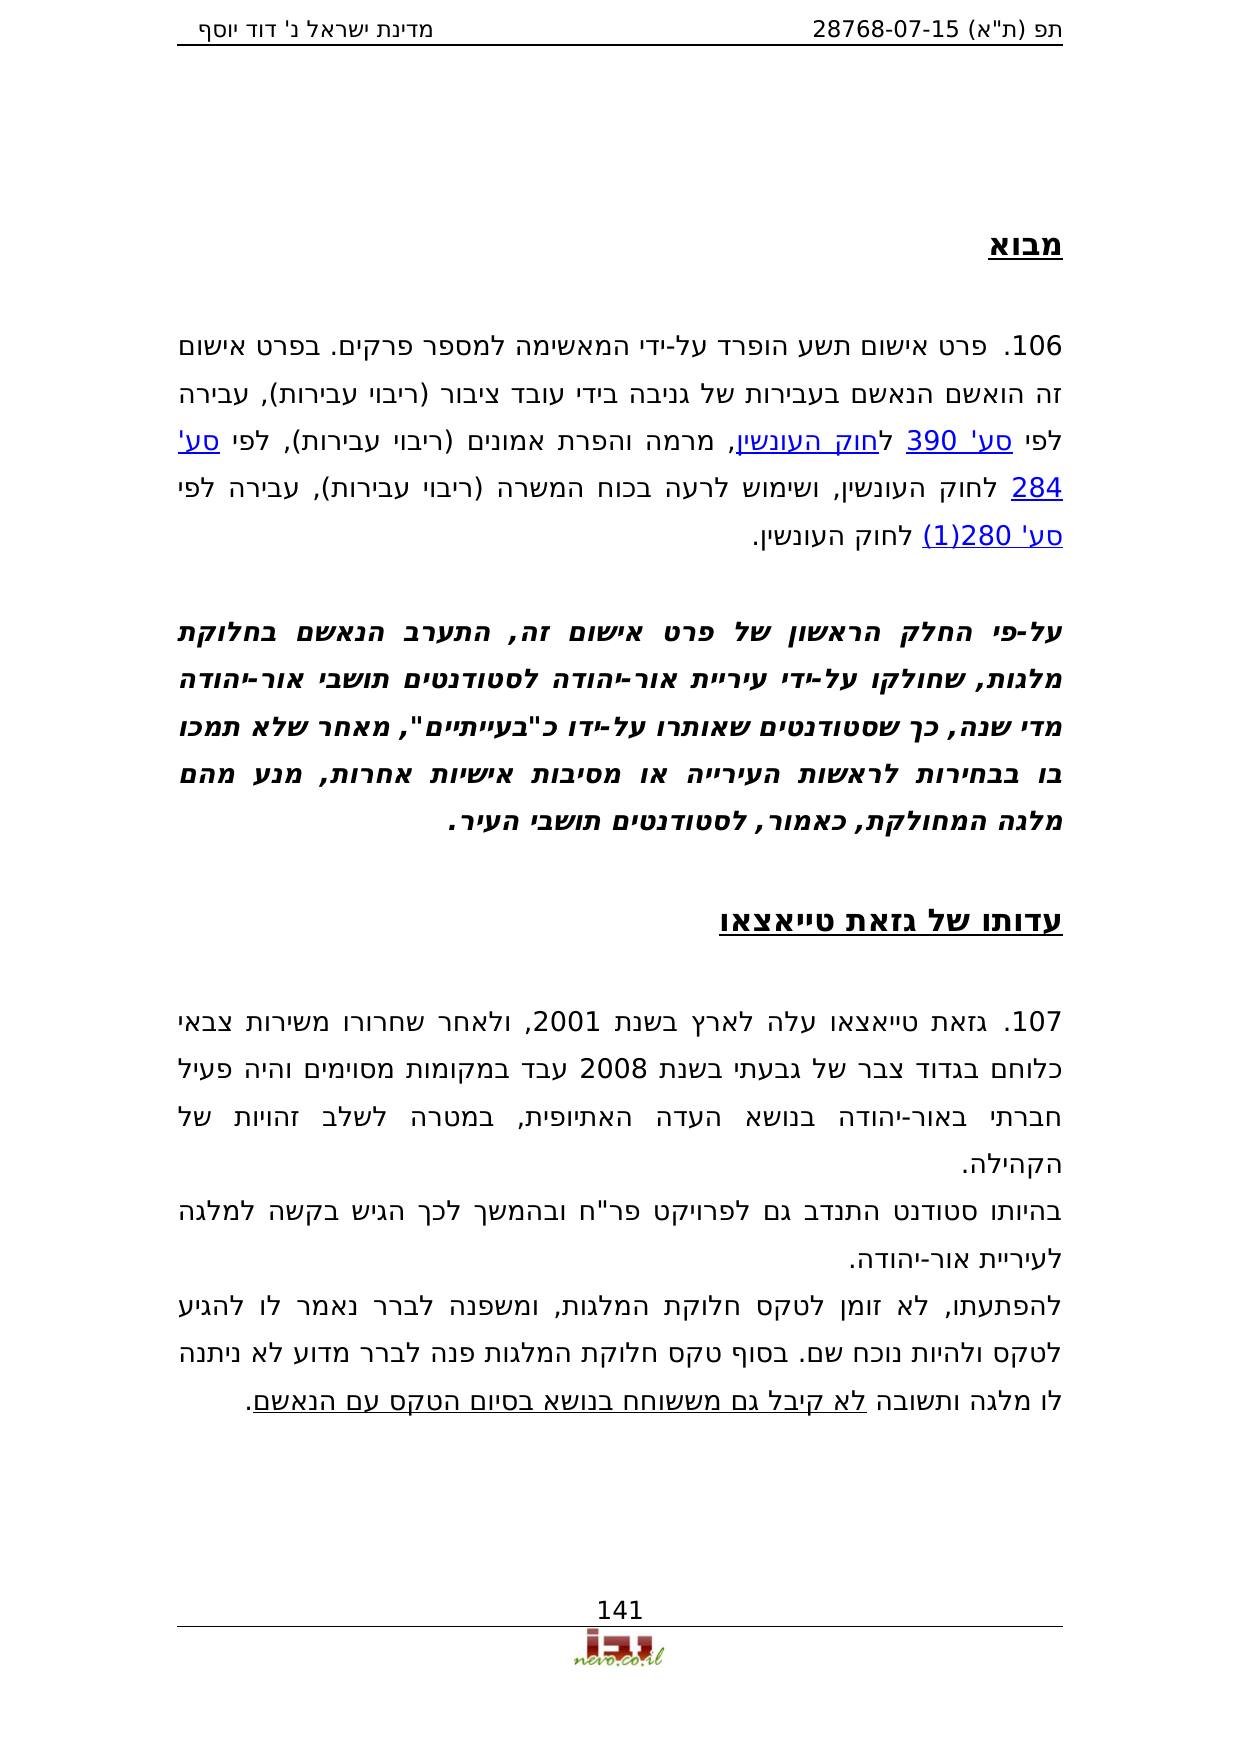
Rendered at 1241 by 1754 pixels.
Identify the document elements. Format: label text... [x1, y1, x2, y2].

text 106. פרט אישום תשע הופרד על-ידי המאשימה למספר פרקים. בפרט אישום זה הואשם הנאשם בעבירות של גניבה בידי עובד ציבור (ריבוי עבירות), עבירה לפי סע' 390 לחוק העונשין, מרמה והפרת אמונים (ריבוי עבירות), לפי סע' 284 לחוק העונשין, ושימוש לרעה בכוח המשרה (ריבוי עבירות), עבירה לפי סע' 280(1) לחוק העונשין. [177, 331, 1063, 551]
text על-פי החלק הראשון של פרט אישום זה, התערב הנאשם בחלוקת מלגות, שחולקו על-ידי עיריית אור-יהודה לסטודנטים תושבי אור-יהודה מדי שנה, כך שסטודנטים שאותרו על-ידו כ"בעייתיים", מאחר שלא תמכו בו בבחירות לראשות העירייה או מסיבות אישיות אחרות, מנע מהם מלגה המחולקת, כאמור, לסטודנטים תושבי העיר. [177, 617, 1063, 837]
text בהיותו סטודנט התנדב גם לפרויקט פר"ח ובהמשך לכך הגיש בקשה למלגה לעיריית אור-יהודה. [177, 1196, 1063, 1274]
text 107. גזאת טייאצאו עלה לארץ בשנת 2001, ולאחר שחרורו משירות צבאי כלוחם בגדוד צבר של גבעתי בשנת 2008 עבד במקומות מסוימים והיה פעיל חברתי באור-יהודה בנושא העדה האתיופית, במטרה לשלב זהויות של הקהילה. [177, 1006, 1063, 1180]
text להפתעתו, לא זומן לטקס חלוקת המלגות, ומשפנה לברר נאמר לו להגיע לטקס ולהיות נוכח שם. בסוף טקס חלוקת המלגות פנה לברר מדוע לא ניתנה לו מלגה ותשובה לא קיבל גם מששוחח בנושא בסיום הטקס עם הנאשם. [177, 1290, 1063, 1416]
picture [574, 1628, 666, 1667]
text עדותו של גזאת טייאצאו [177, 902, 1063, 939]
text מבוא [177, 227, 1063, 263]
